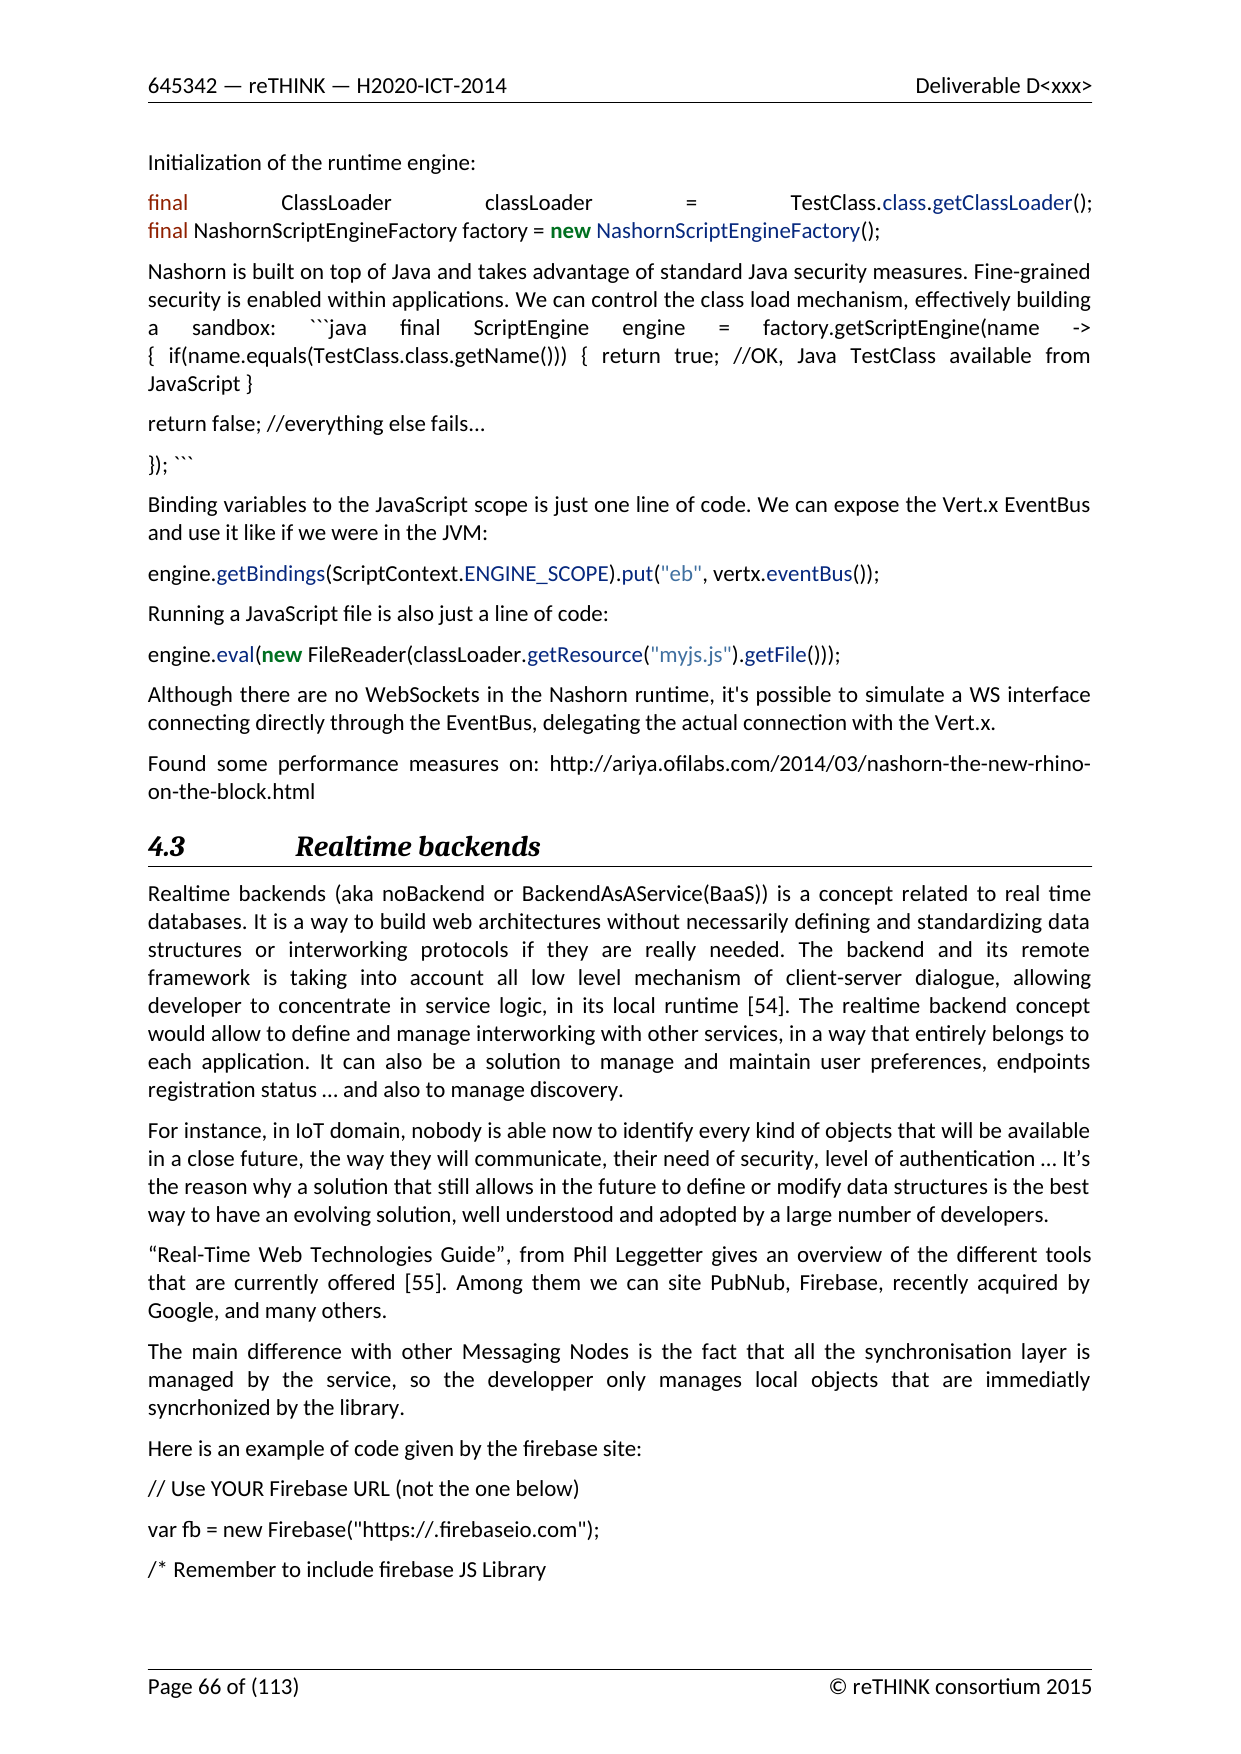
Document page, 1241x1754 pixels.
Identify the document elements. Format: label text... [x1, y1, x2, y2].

text Realtime backends (aka noBackend or BackendAsAService(BaaS)) is a concept related to real time databases. It is a way to build web architectures without necessarily defining and standardizing data structures or interworking protocols if they are really needed. The backend and its remote framework is taking into account all low level mechanism of client-server dialogue, allowing developer to concentrate in service logic, in its local runtime [54]. The realtime backend concept would allow to define and manage interworking with other services, in a way that entirely belongs to each application. It can also be a solution to manage and maintain user preferences, endpoints registration status … and also to manage discovery. [148, 879, 1092, 1103]
text The main difference with other Messaging Nodes is the fact that all the synchronisation layer is managed by the service, so the developper only manages local objects that are immediatly syncrhonized by the library. [148, 1337, 1092, 1421]
text engine.getBindings(ScriptContext.ENGINE_SCOPE).put("eb", vertx.eventBus()); [148, 559, 1092, 587]
text }); ``` [148, 450, 1092, 478]
text Found some performance measures on: http://ariya.ofilabs.com/2014/03/nashorn-the-new-rhino-on-the-block.html [148, 749, 1092, 805]
text Running a JavaScript file is also just a line of code: [148, 599, 1092, 627]
text Binding variables to the JavaScript scope is just one line of code. We can expose the Vert.x EventBus and use it like if we were in the JVM: [148, 490, 1092, 546]
text Nashorn is built on top of Java and takes advantage of standard Java security measures. Fine-grained security is enabled within applications. We can control the class load mechanism, effectively building a sandbox: ```java final ScriptEngine engine = factory.getScriptEngine(name -> { if(name.equals(TestClass.class.getName())) { return true; //OK, Java TestClass available from JavaScript } [148, 257, 1092, 397]
text Although there are no WebSockets in the Nashorn runtime, it's possible to simulate a WS interface connecting directly through the EventBus, delegating the actual connection with the Vert.x. [148, 681, 1092, 737]
text Initialization of the runtime engine: [148, 148, 1092, 176]
text For instance, in IoT domain, nobody is able now to identify every kind of objects that will be available in a close future, the way they will communicate, their need of security, level of authentication … It’s the reason why a solution that still allows in the future to define or modify data structures is the best way to have an evolving solution, well understood and adopted by a large number of developers. [148, 1116, 1092, 1228]
text final ClassLoader classLoader = TestClass.class.getClassLoader(); final NashornScriptEngineFactory factory = new NashornScriptEngineFactory(); [148, 188, 1092, 244]
text return false; //everything else fails... [148, 409, 1092, 437]
text “Real-Time Web Technologies Guide”, from Phil Leggetter gives an overview of the different tools that are currently offered [55]. Among them we can site PubNub, Firebase, recently acquired by Google, and many others. [148, 1241, 1092, 1324]
subtitle Realtime backends [148, 830, 1092, 866]
text engine.eval(new FileReader(classLoader.getResource("myjs.js").getFile())); [148, 640, 1092, 668]
